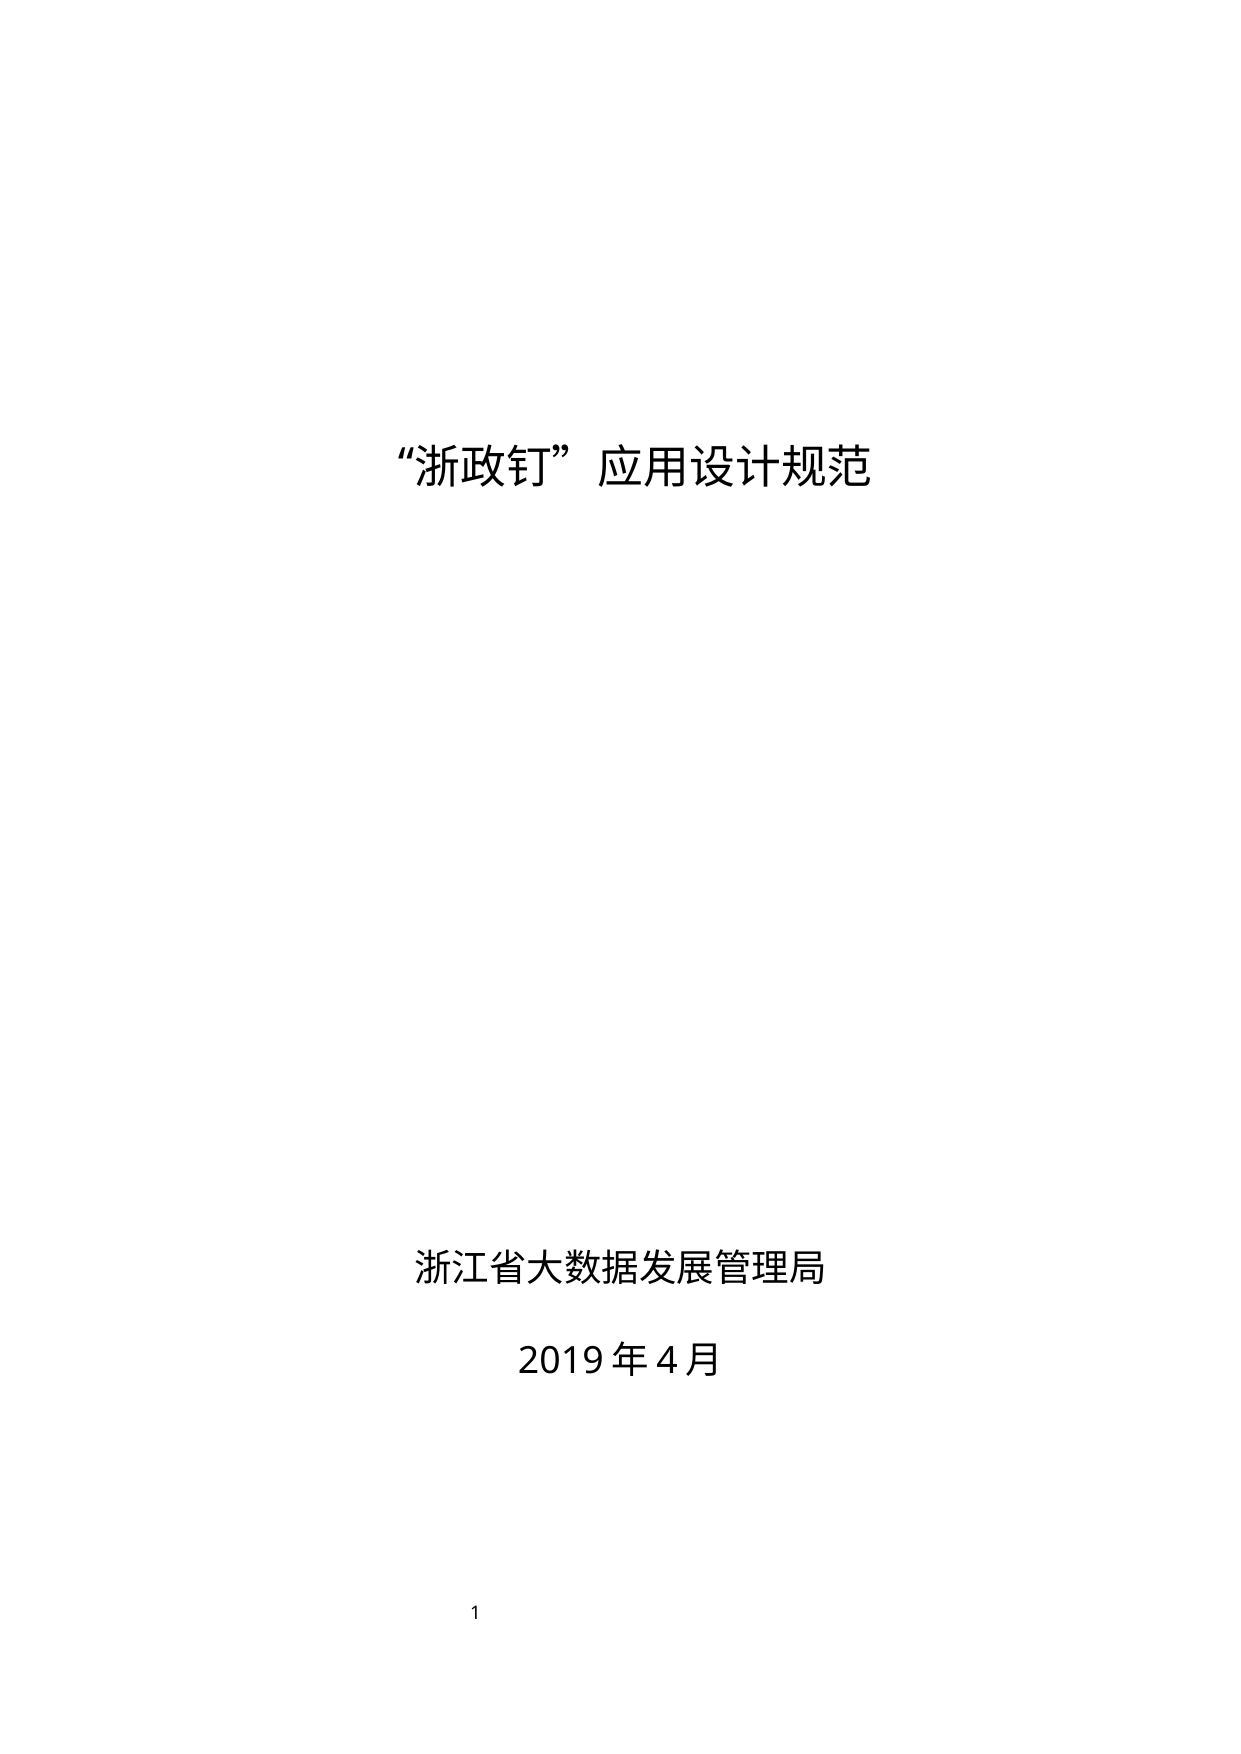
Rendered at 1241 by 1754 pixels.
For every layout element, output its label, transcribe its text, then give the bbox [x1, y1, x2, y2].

text “浙政钉”应用设计规范 [133, 430, 1137, 496]
text 2019年4月 [187, 1324, 1053, 1389]
text 浙江省大数据发展管理局 [187, 1232, 1053, 1297]
